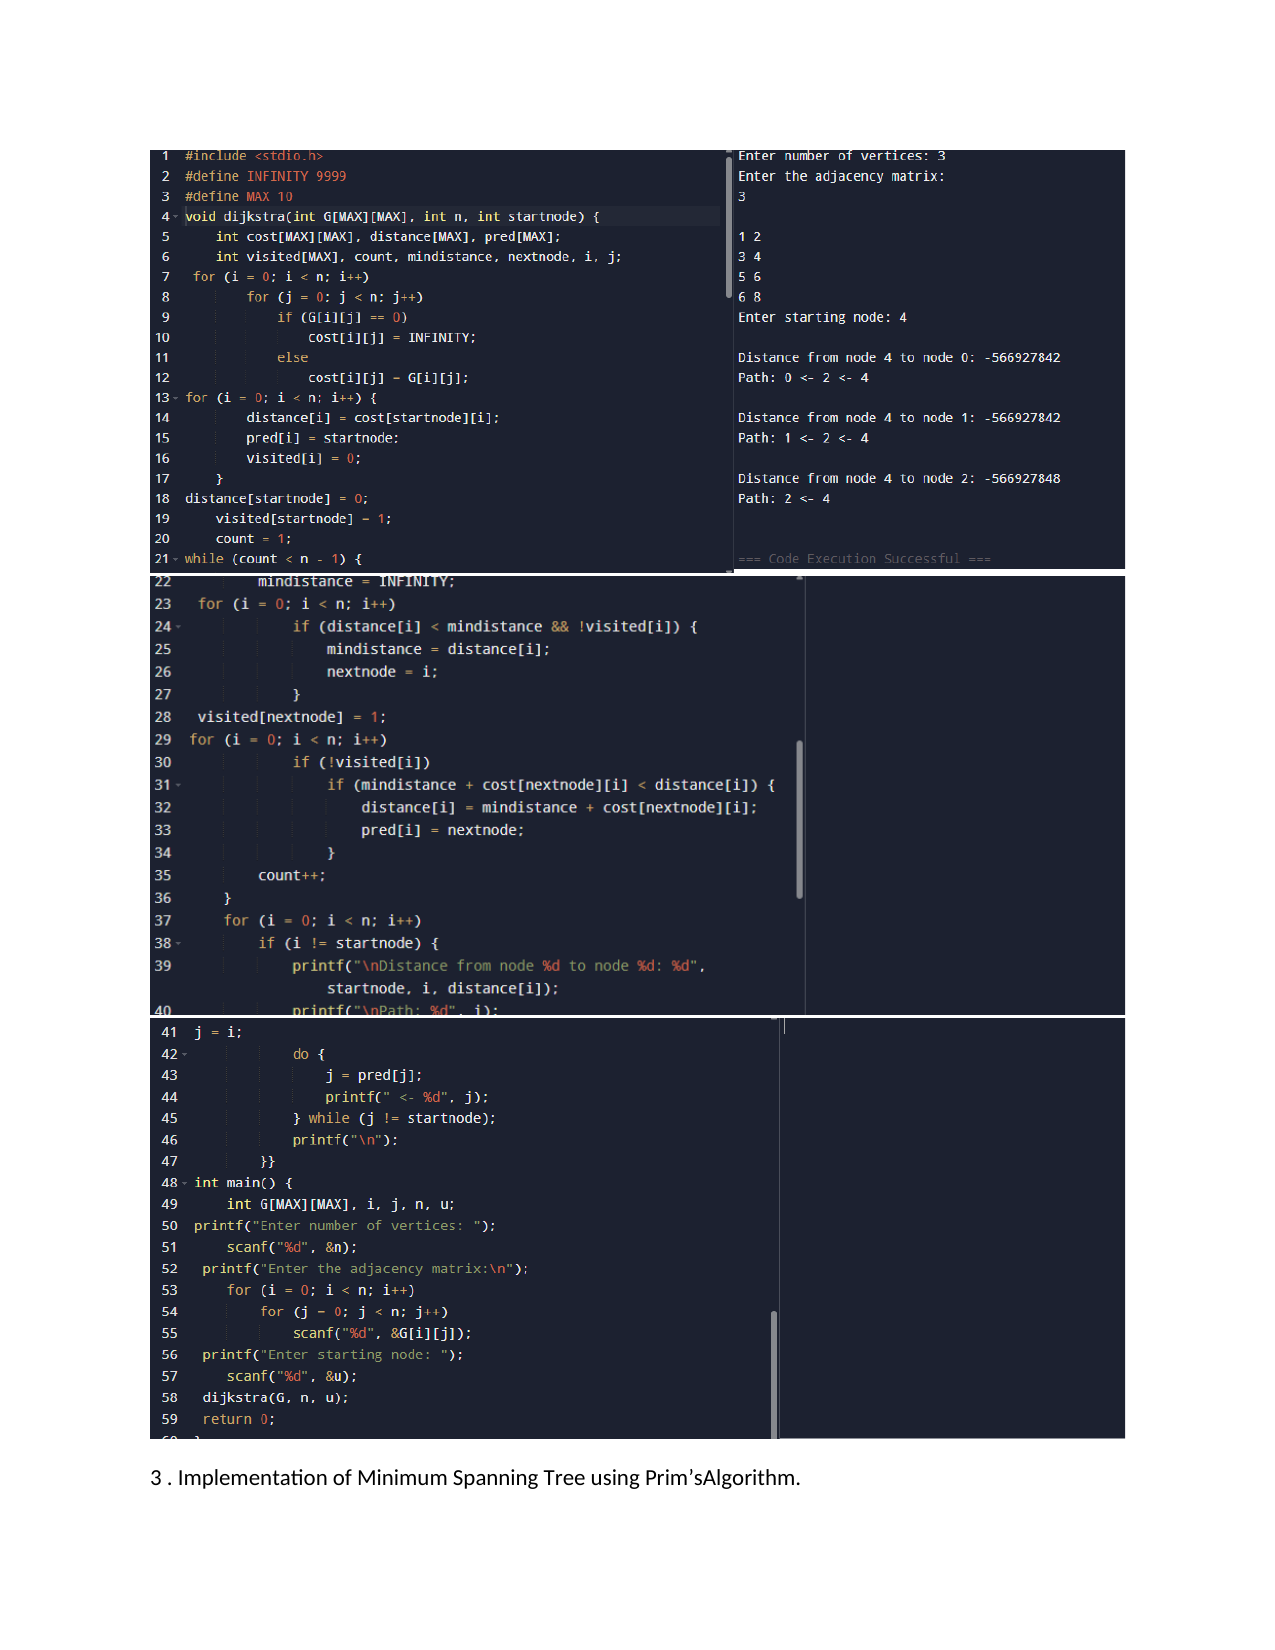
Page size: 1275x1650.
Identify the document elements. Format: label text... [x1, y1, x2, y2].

picture [150, 150, 1125, 573]
picture [150, 1018, 1125, 1439]
text 3 . Implementation of Minimum Spanning Tree using Prim’sAlgorithm. [150, 1463, 1125, 1491]
picture [150, 576, 1125, 1015]
